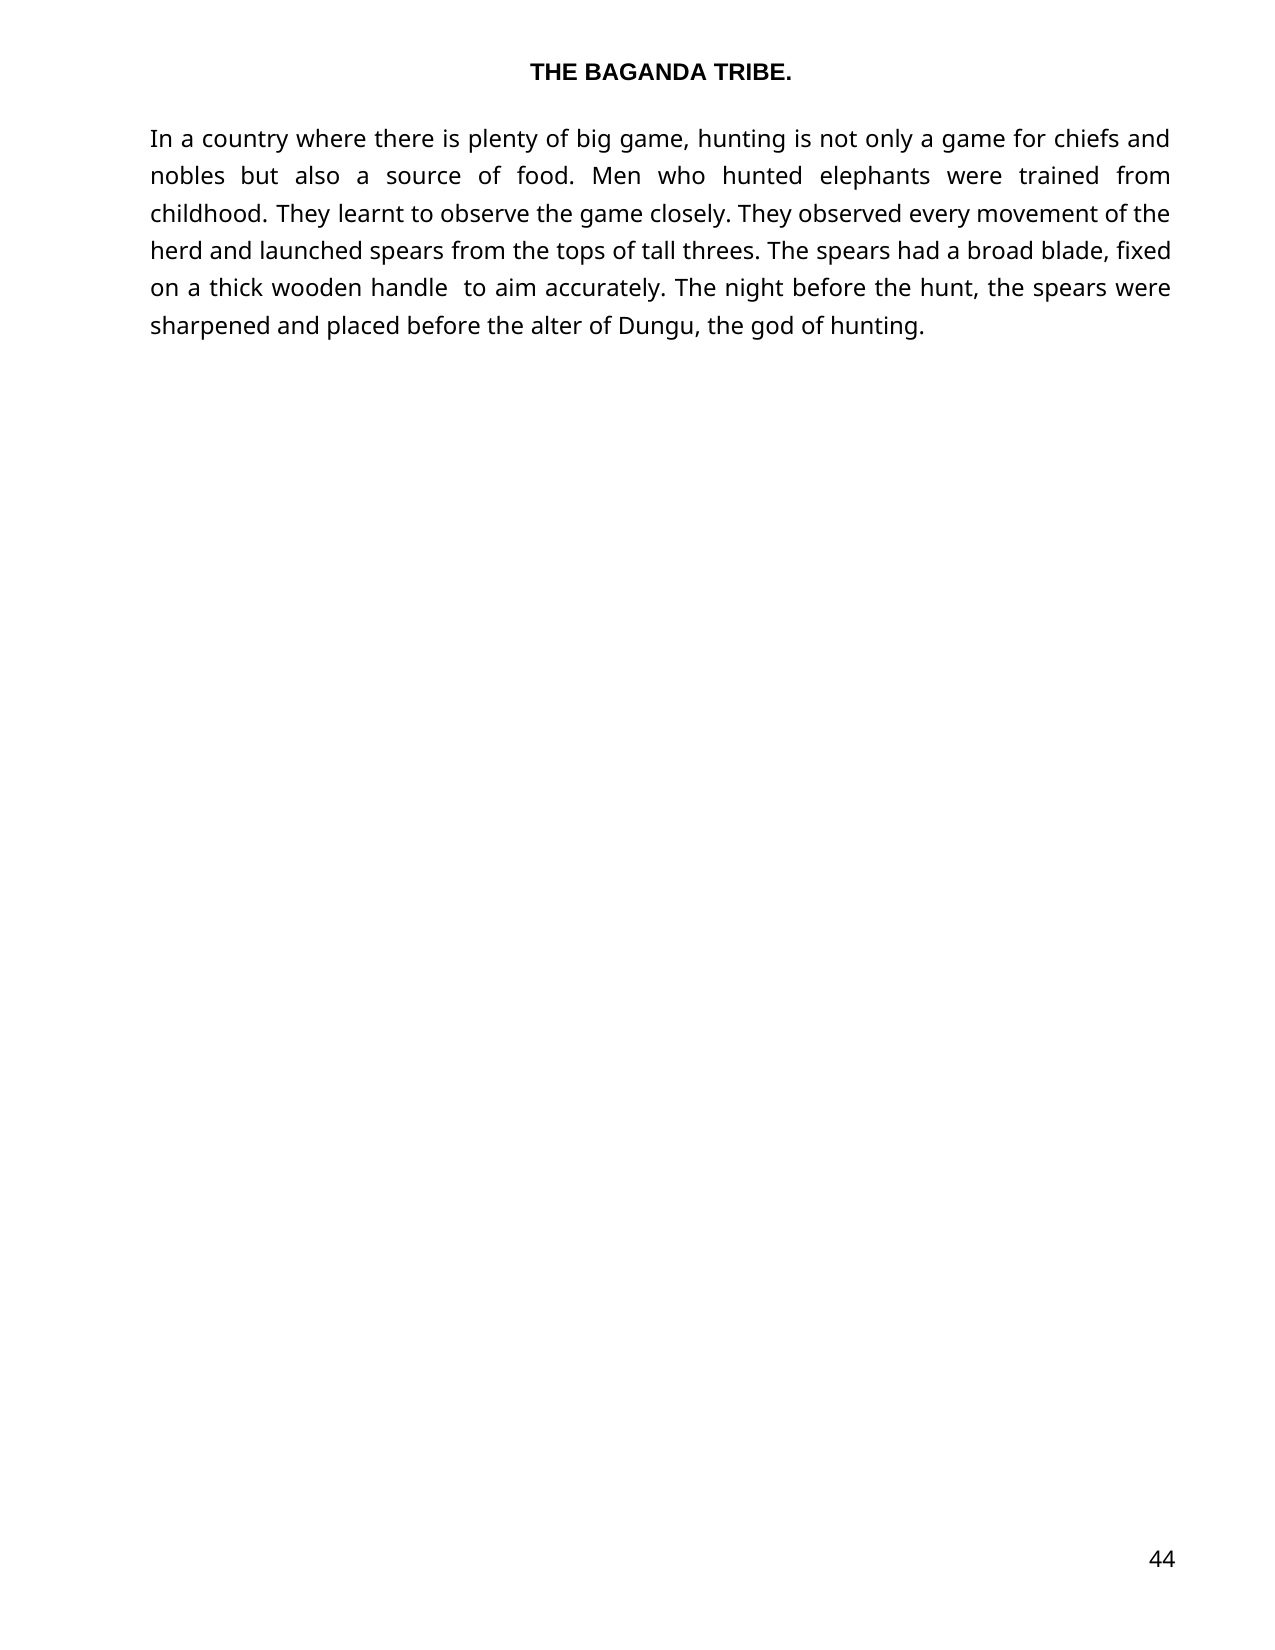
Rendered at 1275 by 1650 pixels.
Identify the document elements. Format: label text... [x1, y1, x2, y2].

text THE BAGANDA TRIBE. [142, 58, 1179, 86]
text In a country where there is plenty of big game, hunting is not only a game for chiefs and nobles but also a source of food. Men who hunted elephants were trained from childhood. They learnt to observe the game closely. They observed every movement of the herd and launched spears from the tops of tall threes. The spears had a broad blade, fixed on a thick wooden handle to aim accurately. The night before the hunt, the spears were sharpened and placed before the alter of Dungu, the god of hunting. [150, 122, 1172, 341]
